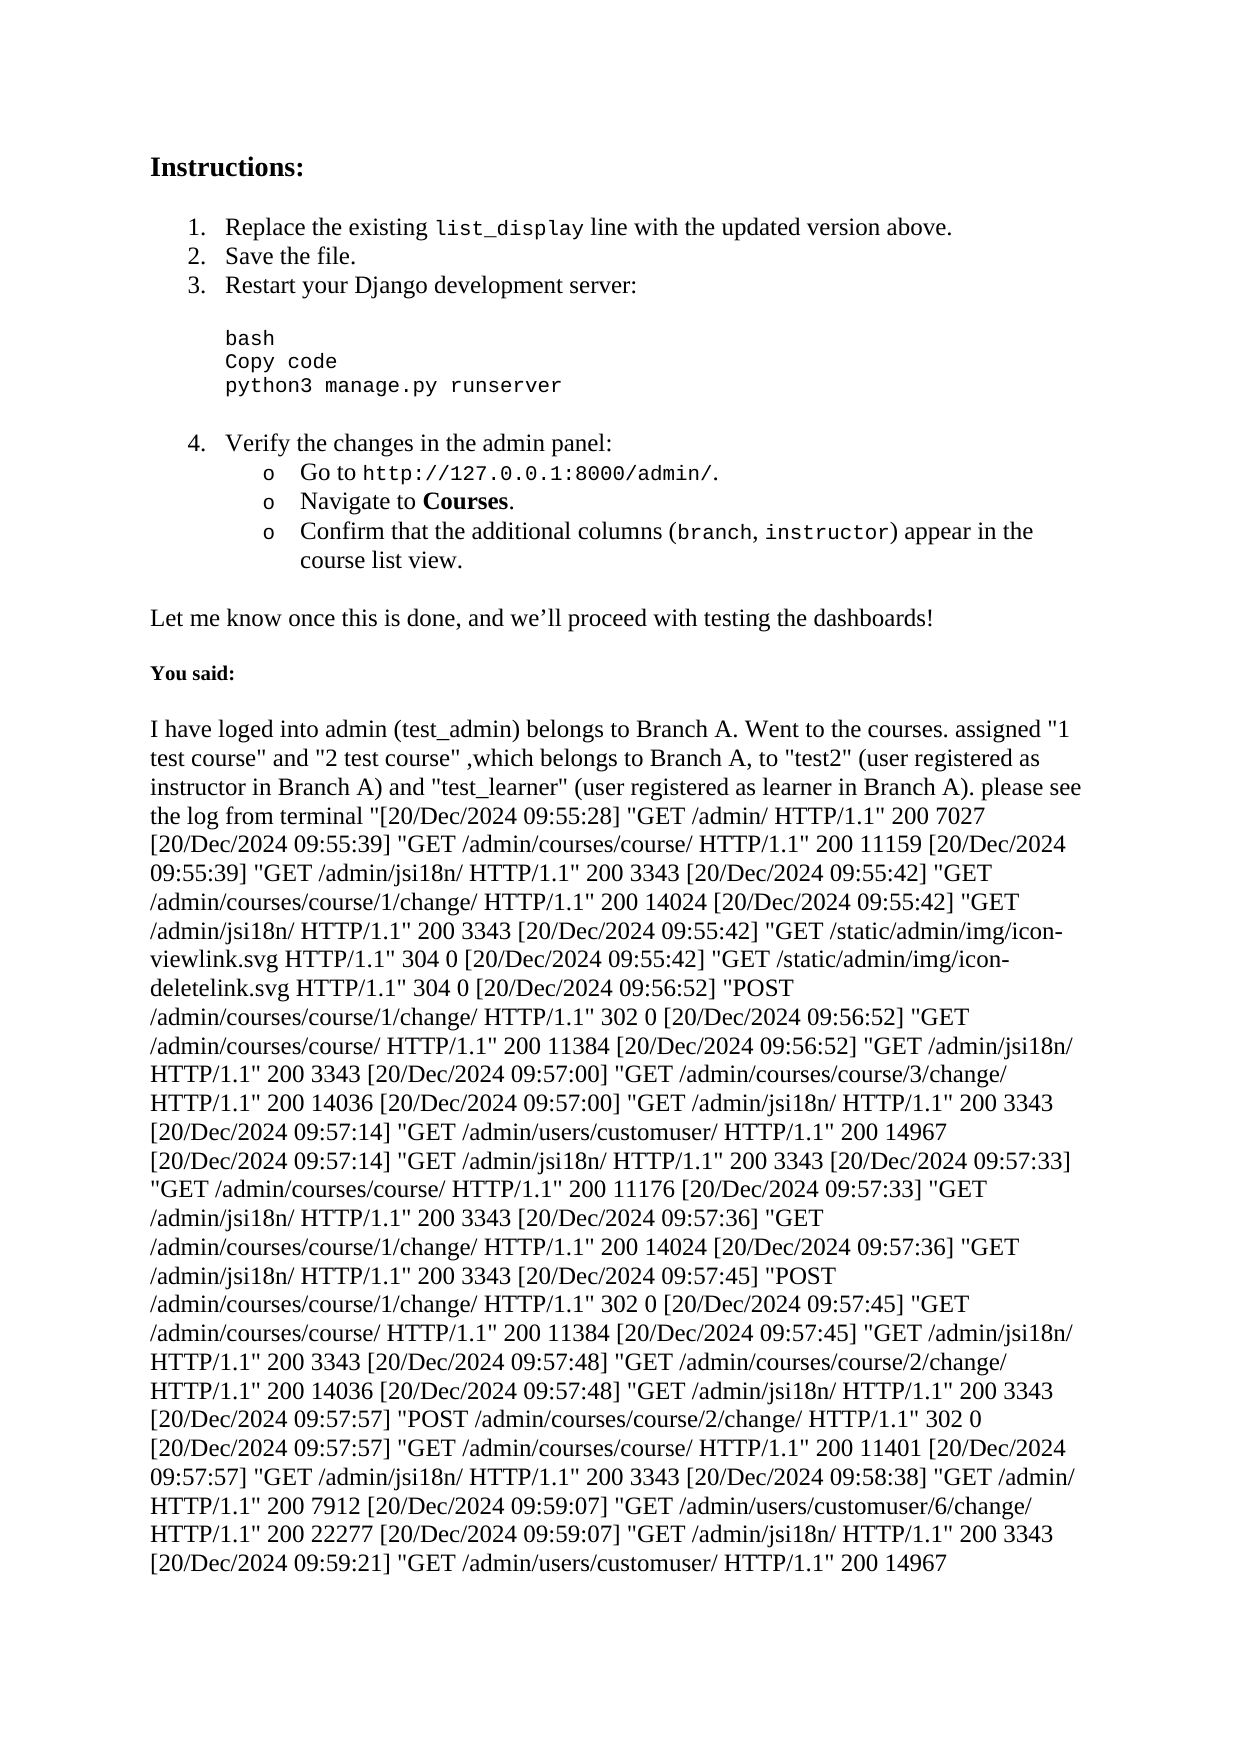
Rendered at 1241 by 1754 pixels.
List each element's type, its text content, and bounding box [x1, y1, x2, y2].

text python3 manage.py runserver [225, 375, 1090, 399]
text You said: [150, 661, 1090, 685]
list Restart your Django development server: [187, 270, 1090, 299]
text Let me know once this is done, and we’ll proceed with testing the dashboards! [150, 603, 1090, 632]
text Instructions: [150, 150, 1090, 182]
list Verify the changes in the admin panel: [187, 428, 1090, 457]
list Replace the existing list_display line with the updated version above. [187, 212, 1090, 241]
text Copy code [225, 351, 1090, 375]
text bash [225, 328, 1090, 351]
list Go to http://127.0.0.1:8000/admin/. [262, 457, 1090, 486]
list Save the file. [187, 241, 1090, 270]
list Navigate to Courses. [262, 486, 1090, 516]
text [150, 714, 1090, 1577]
list Confirm that the additional columns (branch, instructor) appear in the course list view. [262, 516, 1090, 574]
